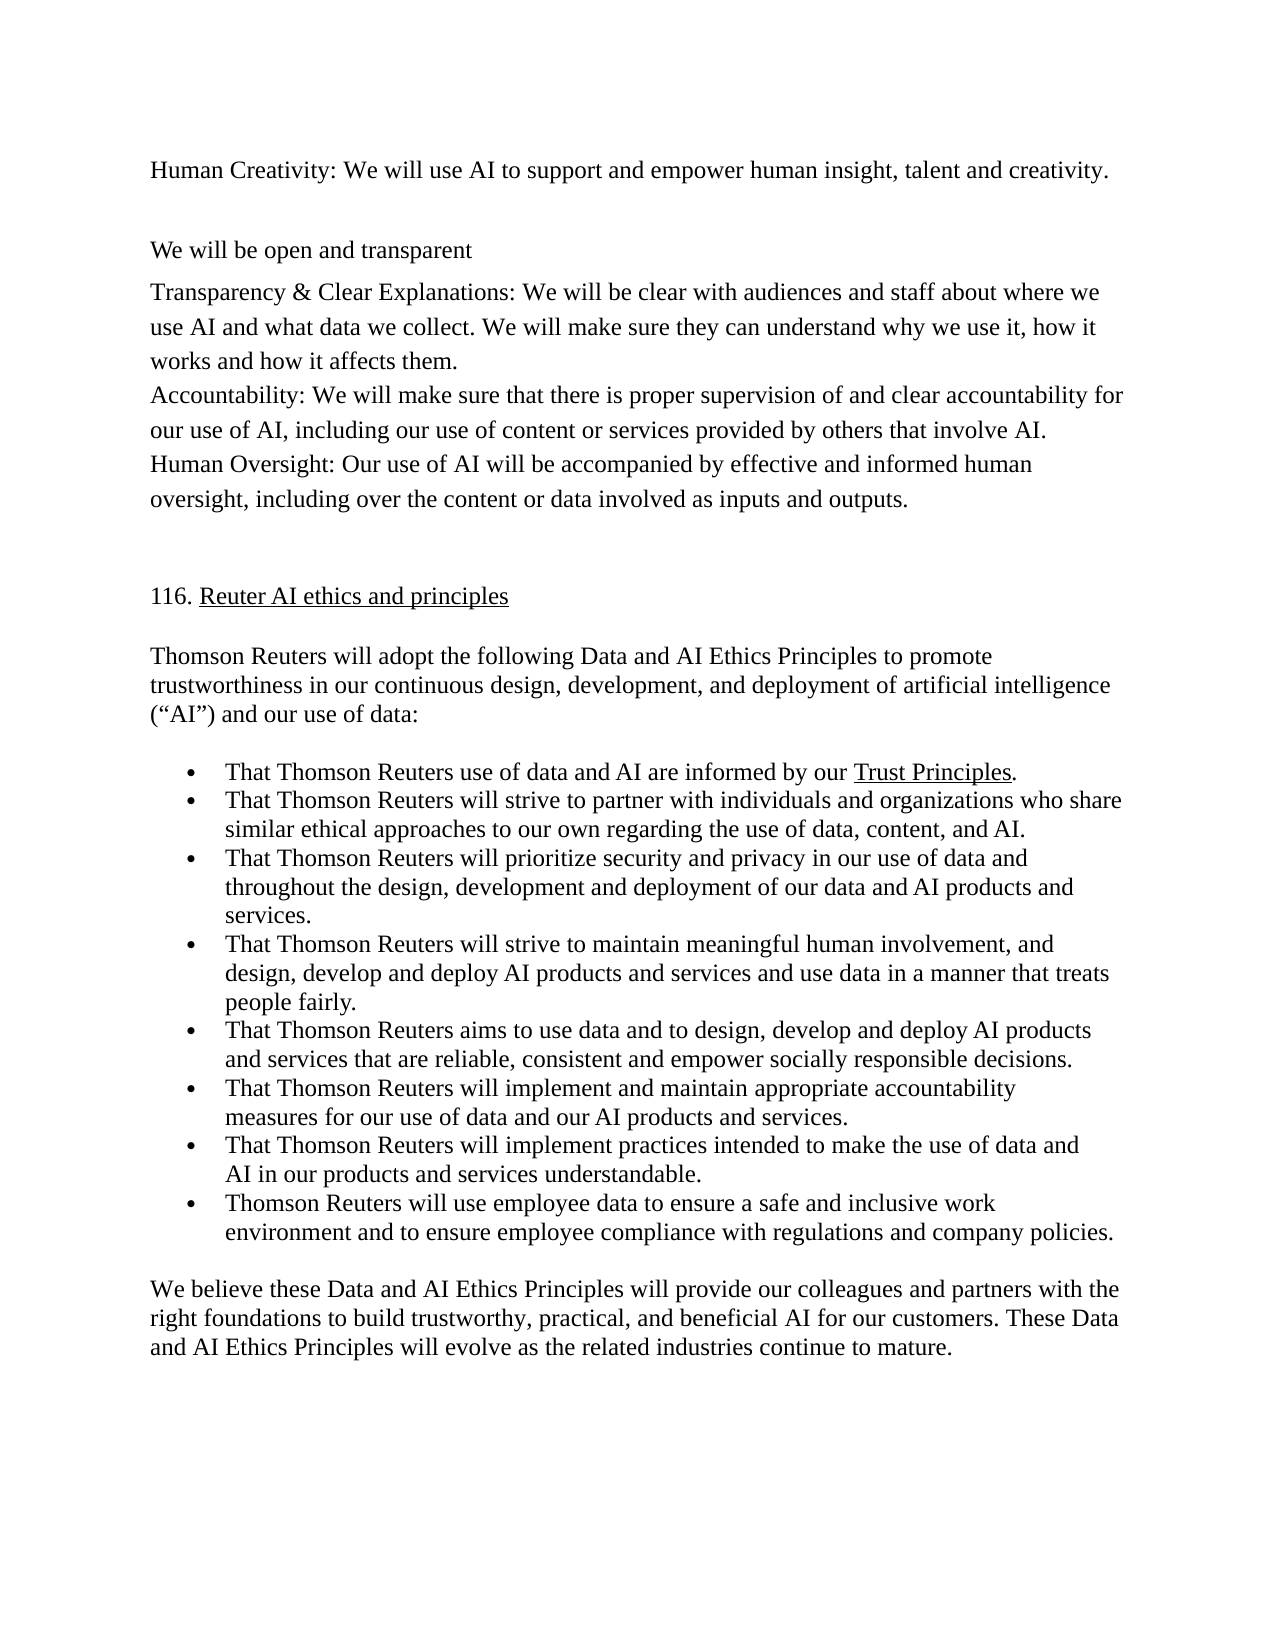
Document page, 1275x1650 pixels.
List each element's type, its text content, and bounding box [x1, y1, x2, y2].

list That Thomson Reuters will implement and maintain appropriate accountability measures for our use of data and our AI products and services. [187, 1073, 1125, 1130]
list Thomson Reuters will use employee data to ensure a safe and inclusive work environment and to ensure employee compliance with regulations and company policies. [187, 1188, 1125, 1245]
text We believe these Data and AI Ethics Principles will provide our colleagues and partners with the right foundations to build trustworthy, practical, and beneficial AI for our customers. These Data and AI Ethics Principles will evolve as the related industries continue to mature. [150, 1274, 1125, 1361]
list That Thomson Reuters will strive to partner with individuals and organizations who share similar ethical approaches to our own regarding the use of data, content, and AI. [187, 785, 1125, 843]
text Transparency & Clear Explanations: We will be clear with audiences and staff about where we use AI and what data we collect. We will make sure they can understand why we use it, how it works and how it affects them. [150, 272, 1125, 375]
list That Thomson Reuters aims to use data and to design, develop and deploy AI products and services that are reliable, consistent and empower socially responsible decisions. [187, 1015, 1125, 1073]
list That Thomson Reuters will prioritize security and privacy in our use of data and throughout the design, development and deployment of our data and AI products and services. [187, 843, 1125, 929]
text Human Oversight: Our use of AI will be accompanied by effective and informed human oversight, including over the content or data involved as inputs and outputs. [150, 444, 1125, 512]
text Accountability: We will make sure that there is proper supervision of and clear accountability for our use of AI, including our use of content or services provided by others that involve AI. [150, 375, 1125, 444]
text Thomson Reuters will adopt the following Data and AI Ethics Principles to promote trustworthiness in our continuous design, development, and deployment of artificial intelligence (“AI”) and our use of data: [150, 641, 1125, 727]
subtitle 116. Reuter AI ethics and principles [150, 581, 1125, 610]
list That Thomson Reuters will strive to maintain meaningful human involvement, and design, develop and deploy AI products and services and use data in a manner that treats people fairly. [187, 929, 1125, 1015]
list That Thomson Reuters use of data and AI are informed by our Trust Principles. [187, 757, 1125, 785]
subtitle We will be open and transparent [150, 201, 1125, 263]
list That Thomson Reuters will implement practices intended to make the use of data and AI in our products and services understandable. [187, 1130, 1125, 1188]
text Human Creativity: We will use AI to support and empower human insight, talent and creativity. [150, 150, 1125, 184]
